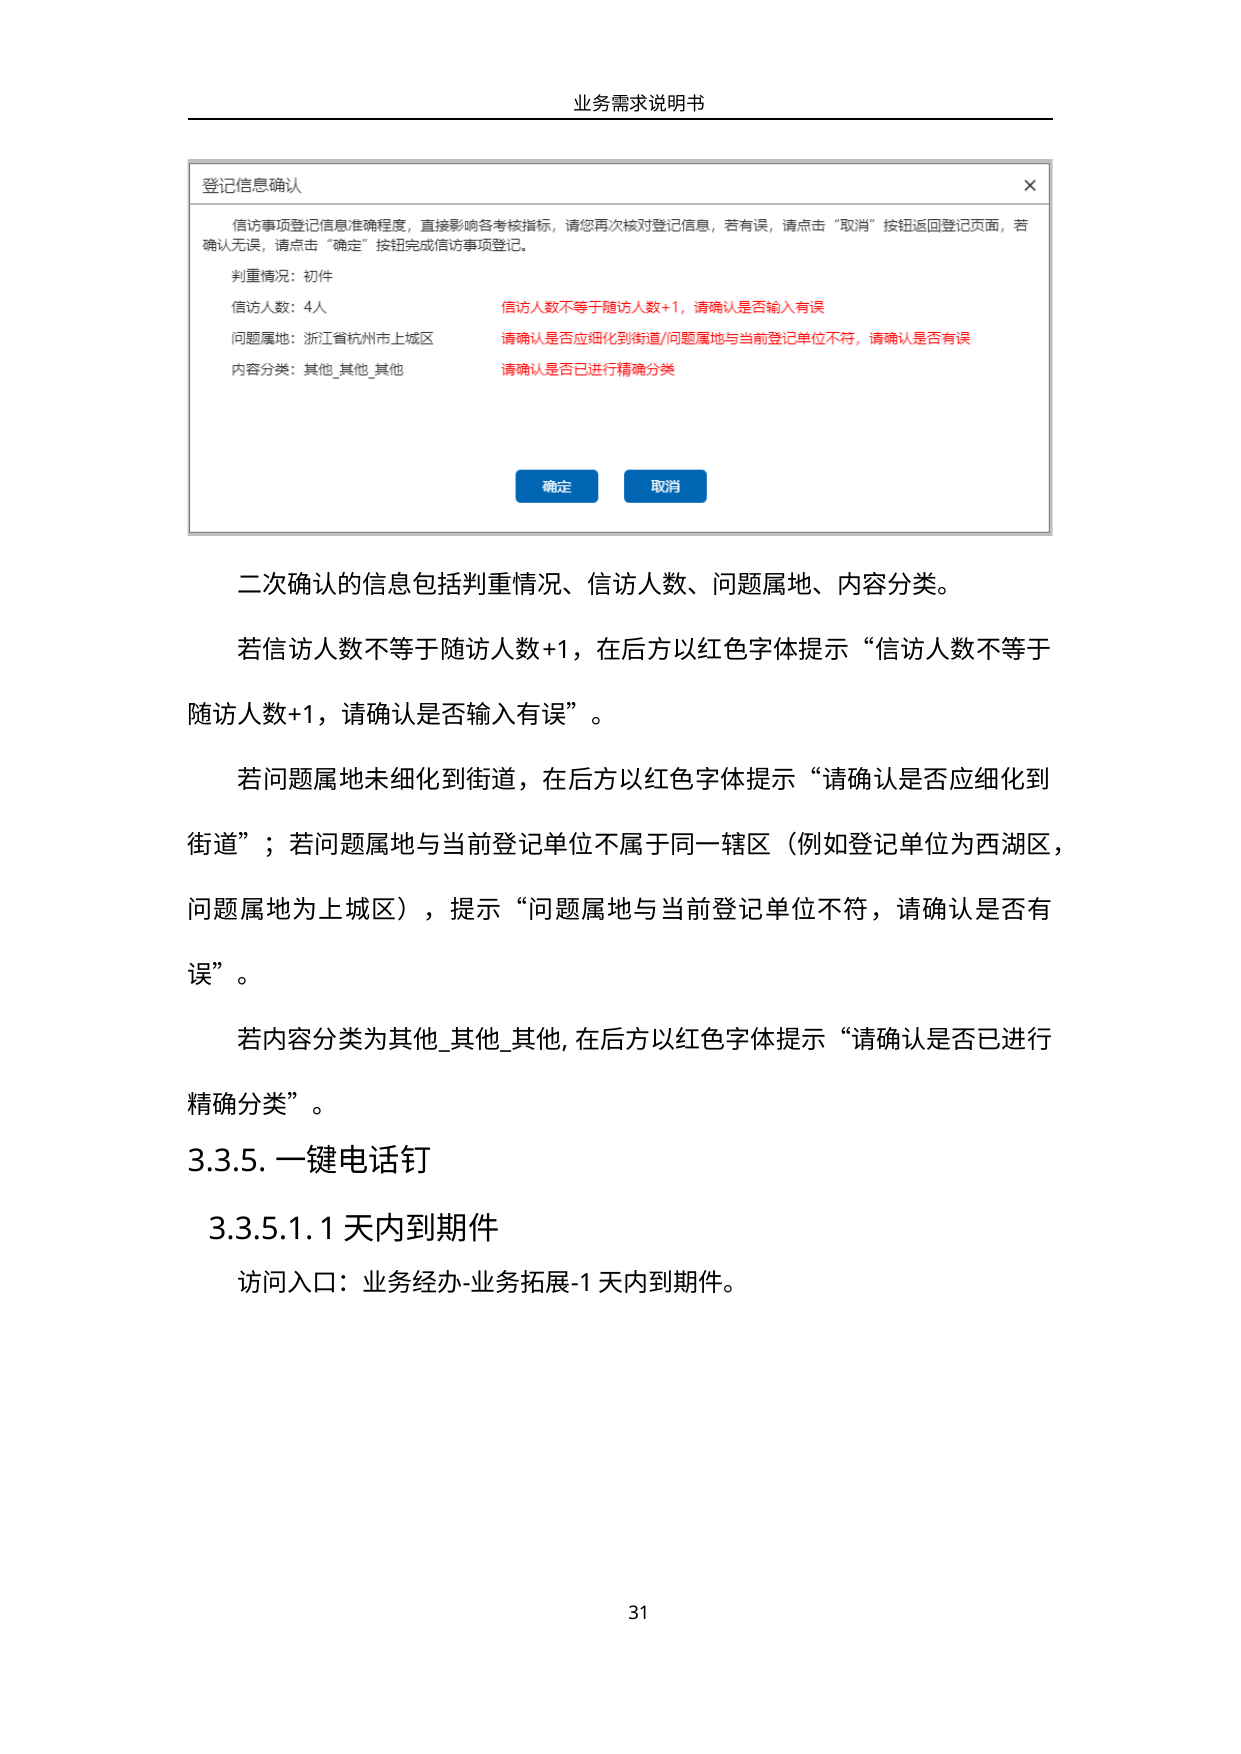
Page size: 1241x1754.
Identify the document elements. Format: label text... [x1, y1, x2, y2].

picture [187, 159, 1053, 536]
text 若信访人数不等于随访人数+1，在后方以红色字体提示“信访人数不等于随访人数+1，请确认是否输入有误”。 [187, 615, 1053, 745]
text 若内容分类为其他_其他_其他, 在后方以红色字体提示“请确认是否已进行精确分类”。 [187, 1005, 1053, 1135]
text 访问入口：业务经办-业务拓展-1天内到期件。 [187, 1248, 1053, 1313]
subtitle 一键电话钉 [187, 1135, 1053, 1180]
subtitle 1天内到期件 [187, 1203, 1053, 1248]
text 二次确认的信息包括判重情况、信访人数、问题属地、内容分类。 [187, 550, 1053, 615]
text 若问题属地未细化到街道，在后方以红色字体提示“请确认是否应细化到街道”；若问题属地与当前登记单位不属于同一辖区（例如登记单位为西湖区，问题属地为上城区），提示“问题属地与当前登记单位不符，请确认是否有误”。 [187, 745, 1053, 1005]
